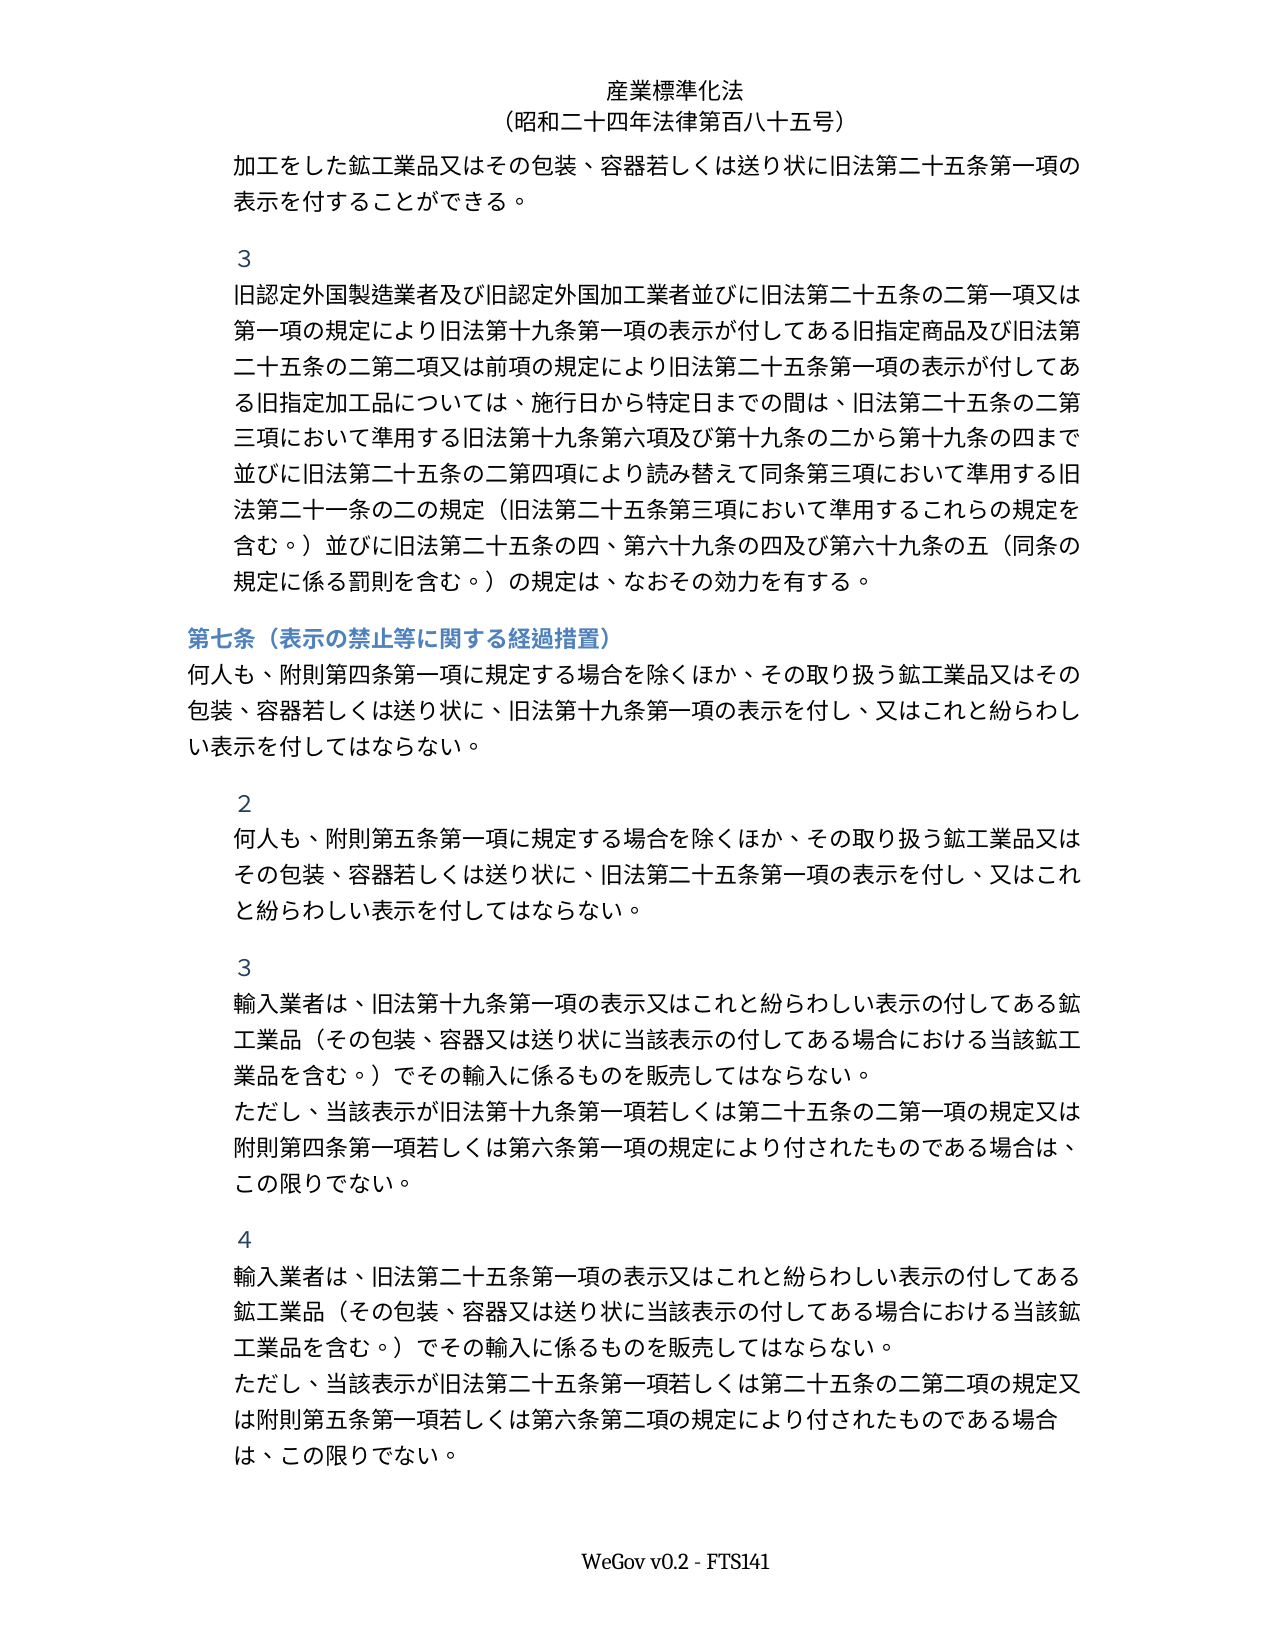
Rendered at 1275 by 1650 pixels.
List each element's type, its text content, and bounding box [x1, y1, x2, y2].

subtitle ２ [233, 787, 1087, 819]
text 何人も、附則第五条第一項に規定する場合を除くほか、その取り扱う鉱工業品又はその包装、容器若しくは送り状に、旧法第二十五条第一項の表示を付し、又はこれと紛らわしい表示を付してはならない。 [233, 823, 1087, 927]
text 輸入業者は、旧法第十九条第一項の表示又はこれと紛らわしい表示の付してある鉱工業品（その包装、容器又は送り状に当該表示の付してある場合における当該鉱工業品を含む。）でその輸入に係るものを販売してはならない。 ただし、当該表示が旧法第十九条第一項若しくは第二十五条の二第一項の規定又は附則第四条第一項若しくは第六条第一項の規定により付されたものである場合は、この限りでない。 [233, 988, 1087, 1199]
text 輸入業者は、旧法第二十五条第一項の表示又はこれと紛らわしい表示の付してある鉱工業品（その包装、容器又は送り状に当該表示の付してある場合における当該鉱工業品を含む。）でその輸入に係るものを販売してはならない。 ただし、当該表示が旧法第二十五条第一項若しくは第二十五条の二第二項の規定又は附則第五条第一項若しくは第六条第二項の規定により付されたものである場合は、この限りでない。 [233, 1260, 1087, 1471]
subtitle ３ [233, 243, 1087, 274]
subtitle ３ [233, 952, 1087, 983]
subtitle 第七条（表示の禁止等に関する経過措置） [187, 623, 1087, 654]
text 何人も、附則第四条第一項に規定する場合を除くほか、その取り扱う鉱工業品又はその包装、容器若しくは送り状に、旧法第十九条第一項の表示を付し、又はこれと紛らわしい表示を付してはならない。 [187, 659, 1087, 762]
subtitle ４ [233, 1224, 1087, 1256]
